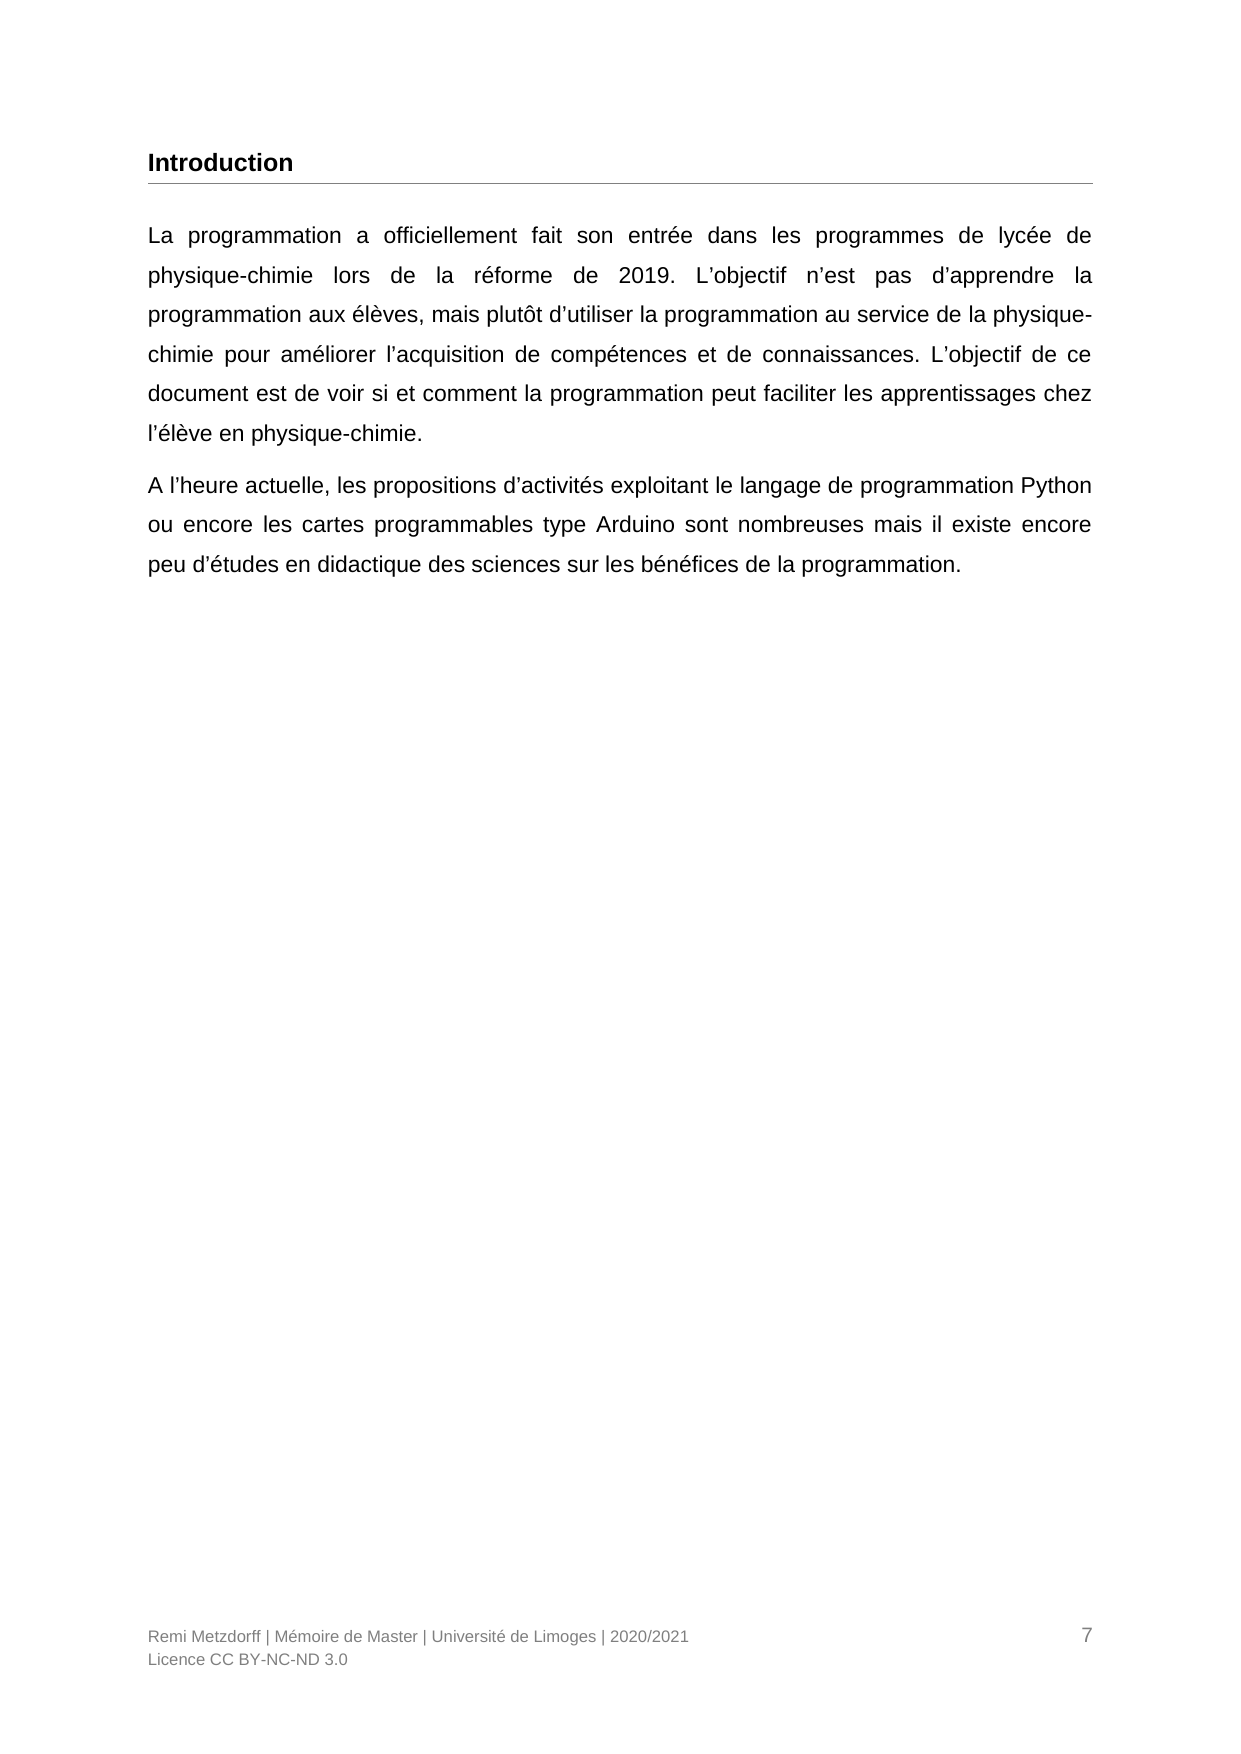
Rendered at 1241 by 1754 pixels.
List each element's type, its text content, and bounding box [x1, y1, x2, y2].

text Introduction [148, 148, 1093, 183]
text A l’heure actuelle, les propositions d’activités exploitant le langage de programmation Python ou encore les cartes programmables type Arduino sont nombreuses mais il existe encore peu d’études en didactique des sciences sur les bénéfices de la programmation. [148, 472, 1093, 577]
text La programmation a officiellement fait son entrée dans les programmes de lycée de physique-chimie lors de la réforme de 2019. L’objectif n’est pas d’apprendre la programmation aux élèves, mais plutôt d’utiliser la programmation au service de la physique-chimie pour améliorer l’acquisition de compétences et de connaissances. L’objectif de ce document est de voir si et comment la programmation peut faciliter les apprentissages chez l’élève en physique-chimie. [148, 222, 1093, 446]
